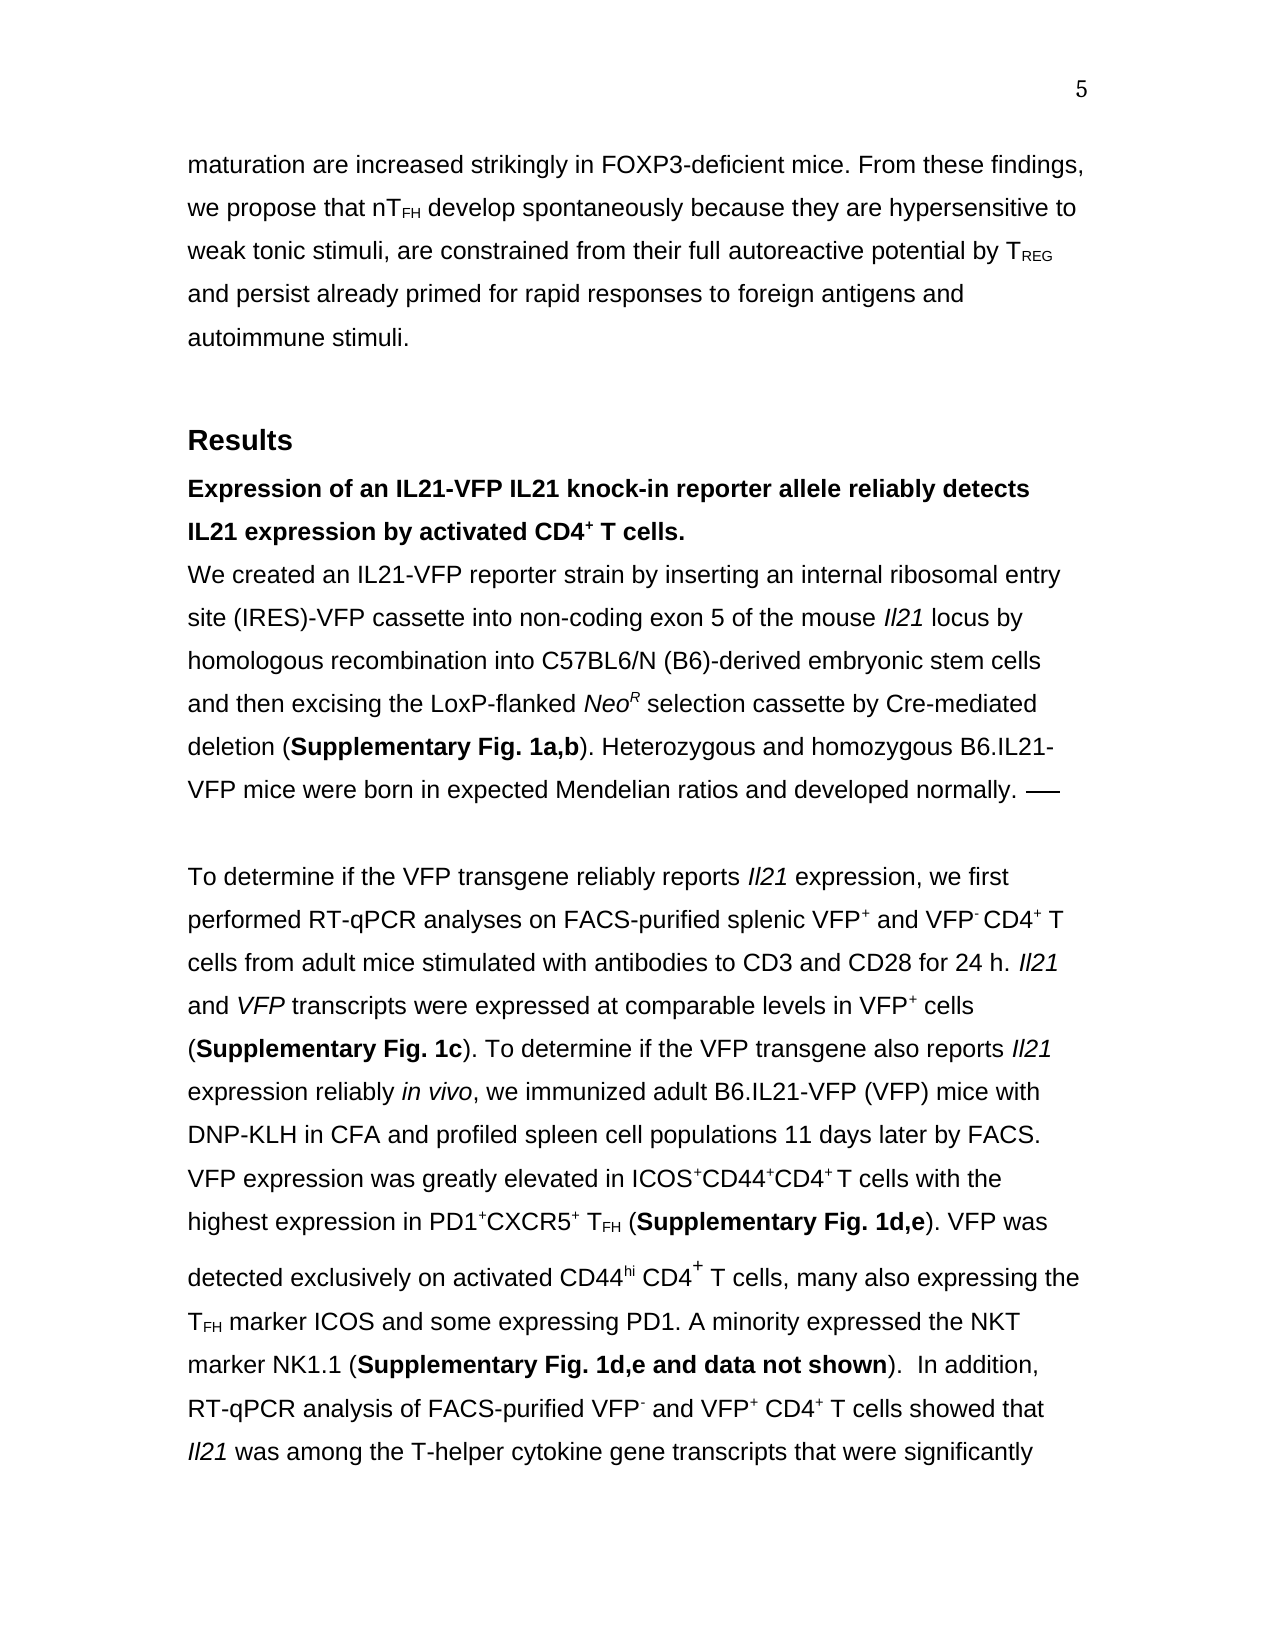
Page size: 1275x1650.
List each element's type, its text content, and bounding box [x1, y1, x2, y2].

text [187, 150, 1087, 351]
text Results [187, 423, 1087, 457]
text Expression of an IL21-VFP IL21 knock-in reporter allele reliably detects IL21 expression by activated CD4+ T cells. [187, 473, 1087, 545]
text We created an IL21-VFP reporter strain by inserting an internal ribosomal entry site (IRES)-VFP cassette into non-coding exon 5 of the mouse Il21 locus by homologous recombination into C57BL6/N (B6)-derived embryonic stem cells and then excising the LoxP-flanked NeoR selection cassette by Cre-mediated deletion (Supplementary Fig. 1a,b). Heterozygous and homozygous B6.IL21-VFP mice were born in expected Mendelian ratios and developed normally. [187, 560, 1087, 804]
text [187, 862, 1087, 1466]
